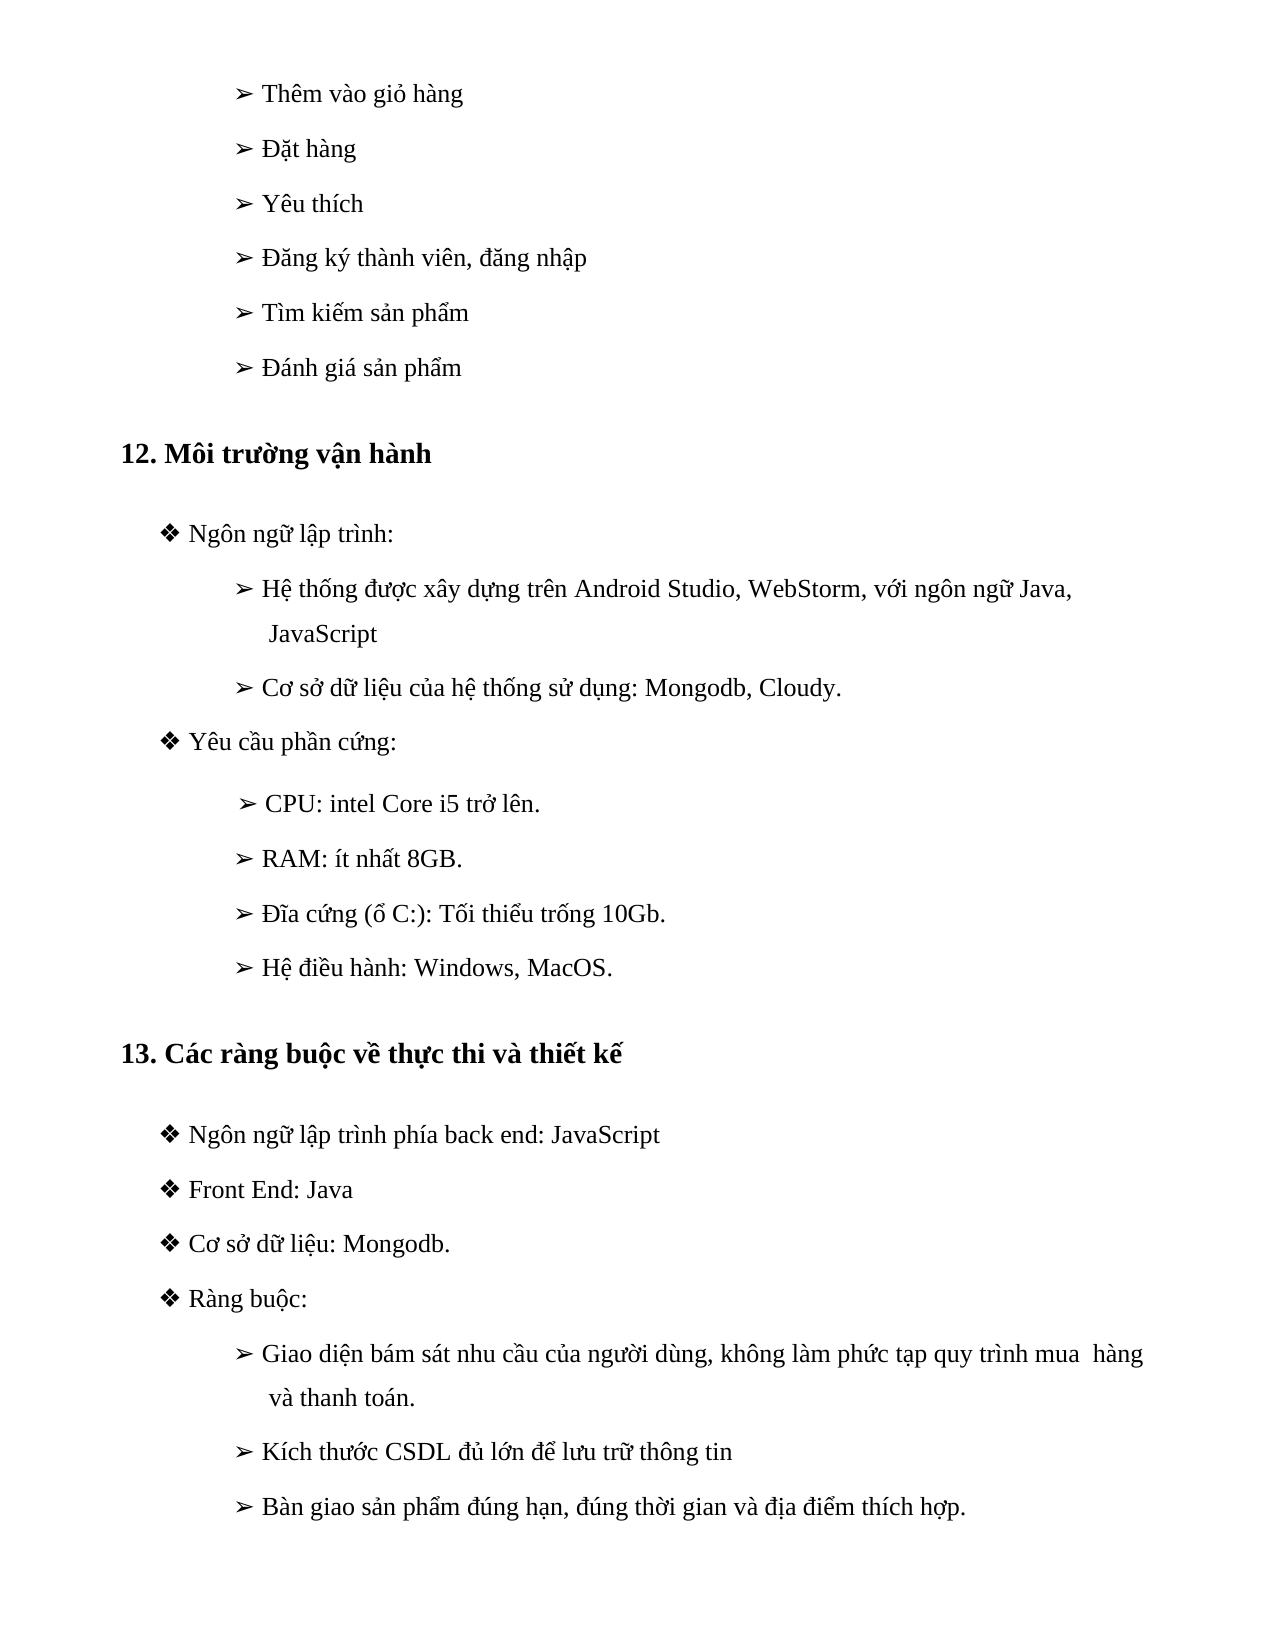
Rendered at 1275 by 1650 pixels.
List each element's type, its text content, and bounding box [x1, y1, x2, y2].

text ➢ Bàn giao sản phẩm đúng hạn, đúng thời gian và địa điểm thích hợp. [233, 1488, 1197, 1523]
text ❖ Cơ sở dữ liệu: Mongodb. [158, 1225, 1197, 1260]
text ➢ RAM: ít nhất 8GB. [233, 839, 1197, 875]
text ➢ Thêm vào giỏ hàng [233, 75, 1197, 111]
text ❖ Ràng buộc: [158, 1279, 1197, 1315]
text ➢ Đặt hàng [233, 130, 1197, 165]
text 13. Các ràng buộc về thực thi và thiết kế [120, 1037, 1197, 1070]
text ❖ Front End: Java [158, 1170, 1197, 1206]
text ➢ Tìm kiếm sản phẩm [233, 294, 1197, 329]
text ➢ CPU: intel Core i5 trở lên. [193, 785, 1197, 820]
text 12. Môi trường vận hành [120, 436, 1197, 469]
text ➢ Đĩa cứng (ổ C:): Tối thiểu trống 10Gb. [233, 894, 1197, 930]
text ➢ Hệ thống được xây dựng trên Android Studio, WebStorm, với ngôn ngữ Java, JavaScript [233, 570, 1156, 648]
text ➢ Giao diện bám sát nhu cầu của người dùng, không làm phức tạp quy trình mua hàng và thanh toán. [233, 1334, 1163, 1412]
text ❖ Ngôn ngữ lập trình: [158, 515, 1197, 550]
text ➢ Đăng ký thành viên, đăng nhập [233, 239, 1197, 274]
text ➢ Cơ sở dữ liệu của hệ thống sử dụng: Mongodb, Cloudy. [233, 668, 1197, 704]
text ➢ Hệ điều hành: Windows, MacOS. [233, 949, 1197, 984]
text ❖ Yêu cầu phần cứng: [158, 723, 1197, 785]
text ➢ Kích thước CSDL đủ lớn để lưu trữ thông tin [233, 1433, 1197, 1468]
text ➢ Yêu thích [233, 184, 1197, 220]
text ❖ Ngôn ngữ lập trình phía back end: JavaScript [158, 1116, 1197, 1151]
text ➢ Đánh giá sản phẩm [233, 348, 1197, 384]
